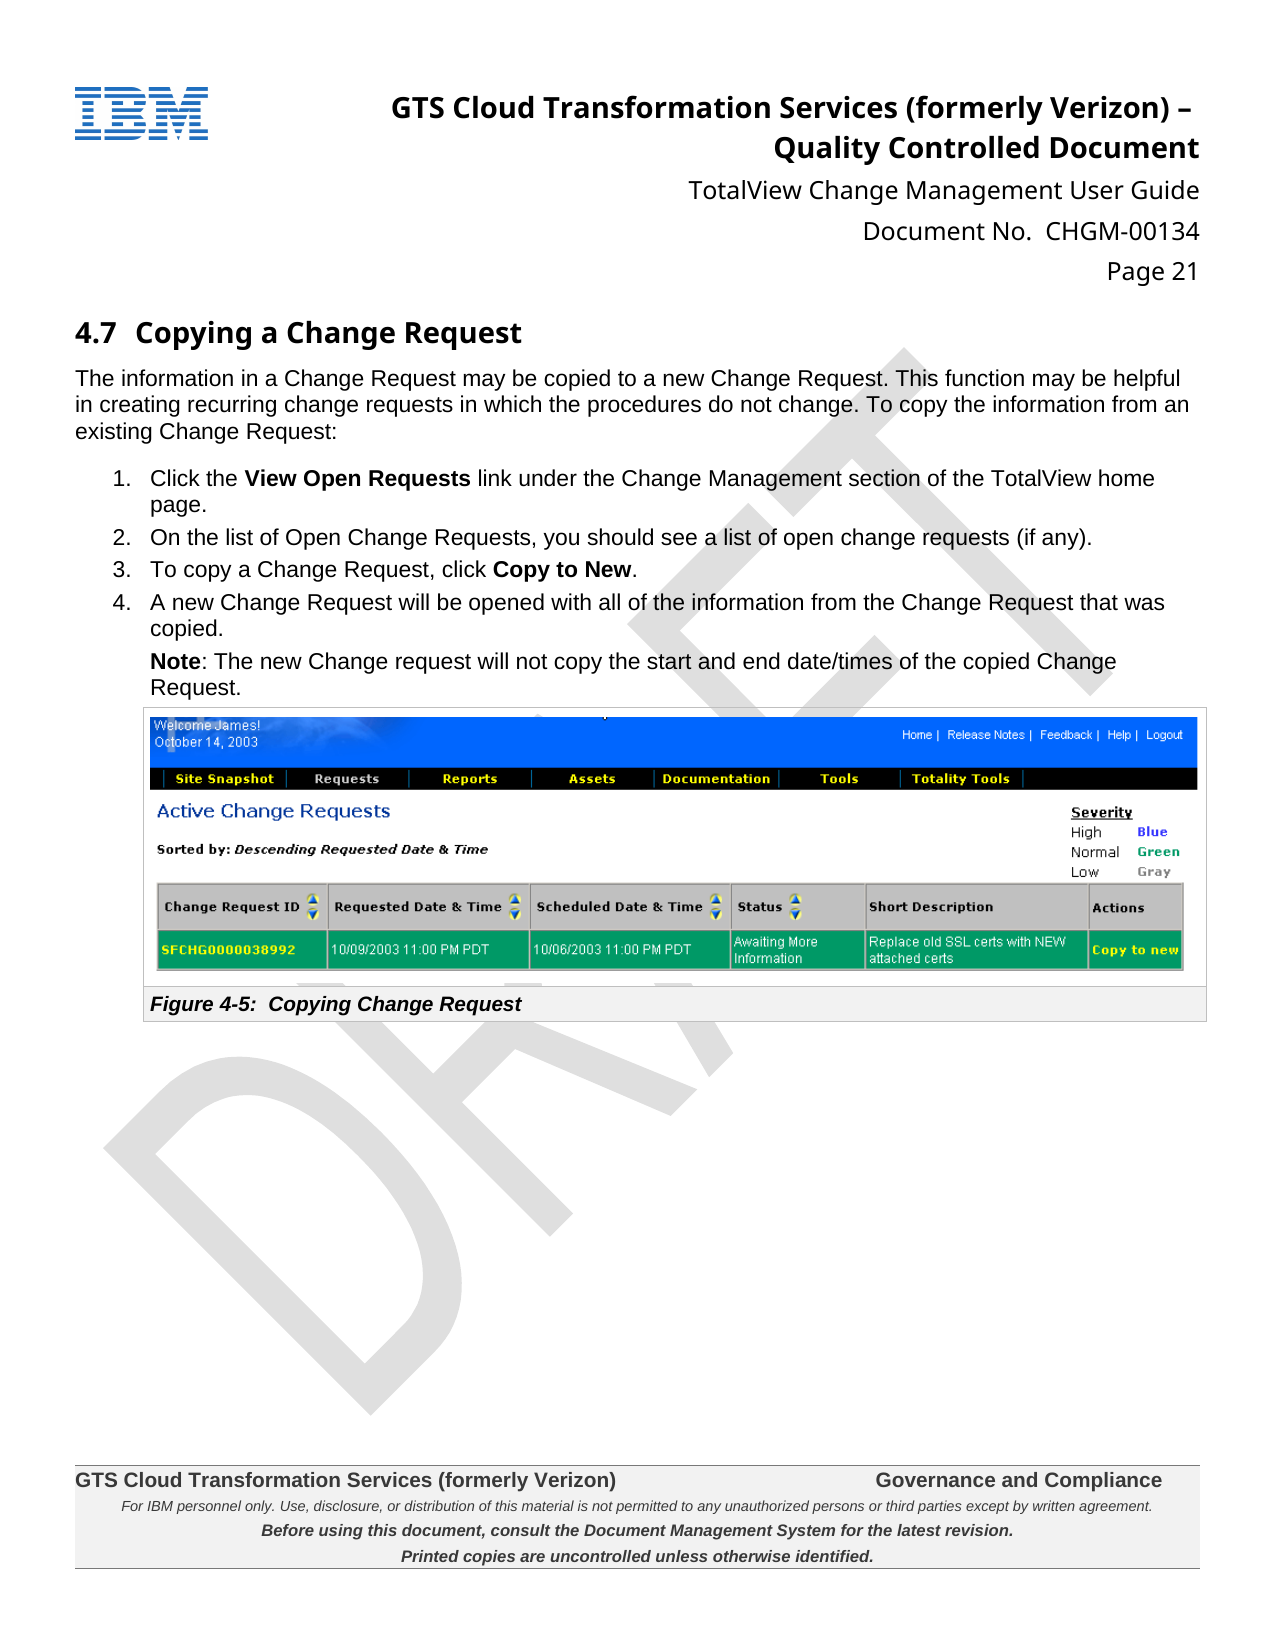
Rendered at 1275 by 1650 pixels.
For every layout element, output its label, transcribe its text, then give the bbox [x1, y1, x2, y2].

list On the list of Open Change Requests, you should see a list of open change requests (if any). [112, 524, 1200, 550]
picture [150, 717, 1198, 983]
text Note: The new Change request will not copy the start and end date/times of the copied Change Request. [150, 648, 1200, 701]
list A new Change Request will be opened with all of the information from the Change Request that was copied. [112, 589, 1200, 642]
subtitle Copying a Change Request [75, 313, 1200, 352]
table_header [144, 708, 1206, 986]
list To copy a Change Request, click Copy to New. [112, 556, 1200, 583]
text The information in a Change Request may be copied to a new Change Request. This function may be helpful in creating recurring change requests in which the procedures do not change. To copy the information from an existing Change Request: [75, 365, 1200, 444]
list Click the View Open Requests link under the Change Management section of the TotalView home page. [112, 465, 1200, 518]
picture [75, 87, 210, 140]
